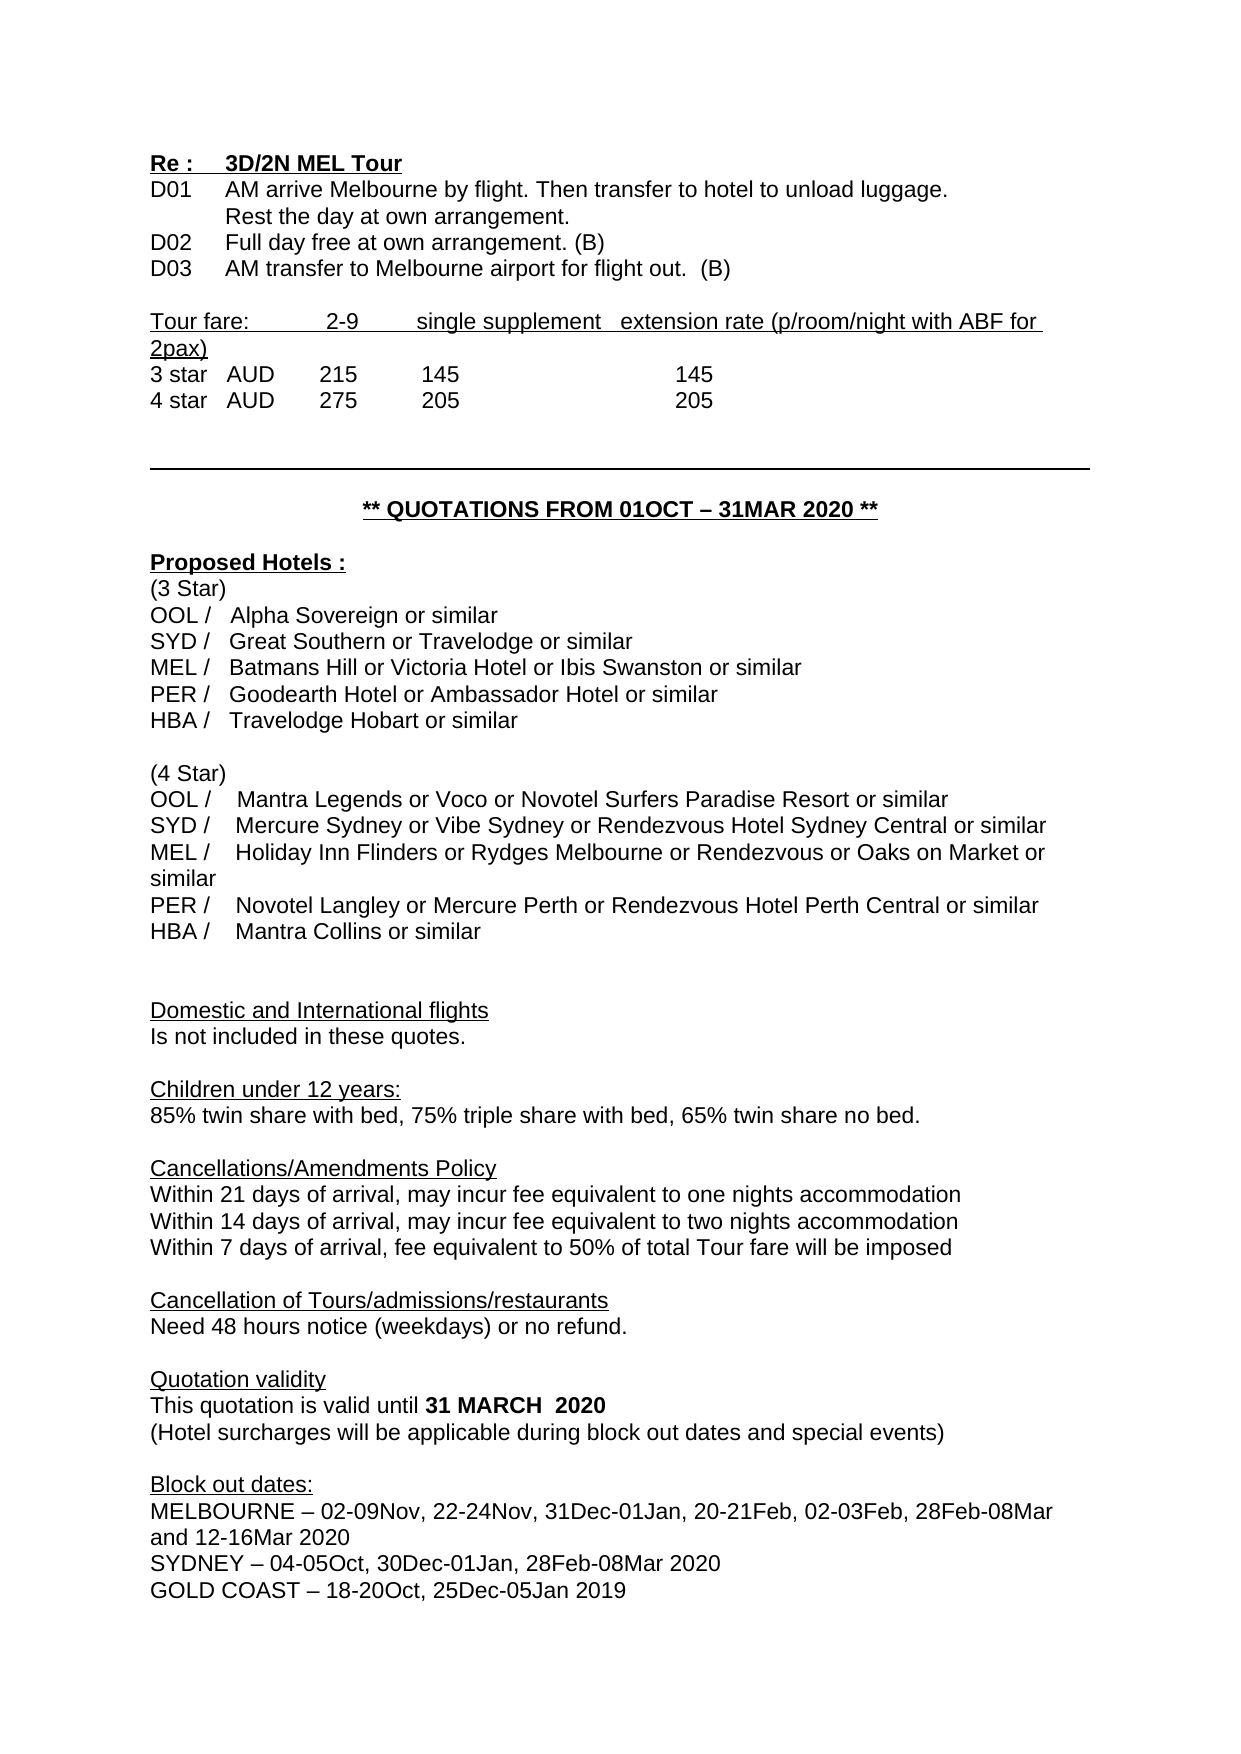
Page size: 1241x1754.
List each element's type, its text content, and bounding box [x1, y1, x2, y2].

text Domestic and International flights [150, 997, 1090, 1023]
text Cancellons/Amendments Policy [150, 1155, 1090, 1181]
text MELBOURNE – 02-09Nov, 22-24Nov, 31Dec-01Jan, 20-21Feb, 02-03Feb, 28Feb-08Mar and 12-16Mar 2020 [150, 1498, 1090, 1550]
text HBA / Mantra Collins or similar [150, 918, 1090, 944]
text Children under 12 years: [150, 1076, 1090, 1102]
text 3 star AUD 215 145 145 [150, 361, 1090, 387]
text D02 Full day free at own arrangement. (B) [150, 229, 1090, 255]
text SYD / Mercure Sydney or Vibe Sydney or Rendezvous Hotel Sydney Central or similar [150, 812, 1090, 839]
text Within 7 days of arrival, fee equivalent to 50% of total Tour fare will be imposed [150, 1234, 1090, 1261]
text (Hotel surcharges will be applicable during block out dates and special events) [150, 1419, 1090, 1445]
text SYDNEY – 04-05Oct, 30Dec-01Jan, 28Feb-08Mar 2020 [150, 1550, 1090, 1577]
text (3 Star) [150, 575, 1090, 602]
text Within 14 days of arrival, may incur fee equivalent to two nights accommodon [150, 1208, 1090, 1234]
text MEL / Holiday Inn Flinders or Rydges Melbourne or Rendezvous or Oaks on Market or similar [150, 839, 1090, 892]
text 85% twin share with bed, 75% triple share with bed, 65% twin share no bed. [150, 1102, 1090, 1129]
text MEL / Batmans Hill or Victoria Hotel or Ibis Swanston or similar [150, 654, 1090, 681]
text (4 Star) [150, 760, 1090, 786]
text 4 star AUD 275 205 205 [150, 387, 1090, 413]
text Need 48 hours notice (weekdays) or no refund. [150, 1313, 1090, 1339]
text Quoton validity [150, 1366, 1090, 1392]
text / Goodearth Hotel or Ambassador Hotel or similar [150, 681, 1090, 707]
text Block out dates: [150, 1471, 1090, 1498]
text OOL / Mantra Legends or Voco or Novotel Surfers Paradise Resort or similar [150, 786, 1090, 812]
text Cancellon of Tours/admissions/restaurs [150, 1287, 1090, 1313]
text ** QUOTATIONS FROM 01OCT – 31MAR 2020 ** [150, 496, 1090, 523]
text This quoton is valid until 31 MARCH 2020 [150, 1392, 1090, 1419]
text D03 AM transfer to Melbourne airport for flight out. (B) [150, 255, 1090, 282]
text fare: 2-9 single supplement extension rate (p/room/night with ABF for 2pax) [150, 308, 1090, 361]
text Within 21 days of arrival, may incur fee equivalent to one nights accommodon [150, 1181, 1090, 1208]
text Proposed Hotels : [150, 549, 1090, 575]
text OOL / Alpha Sovereign or similar [150, 602, 1090, 628]
text SYD / Great Southern or Travelodge or similar [150, 628, 1090, 654]
text Rest the day at own arrangement. [225, 203, 1090, 229]
text PER / Novotel Langley or Mercure Perth or Rendezvous Hotel Perth Central or similar [150, 892, 1090, 918]
text Is not included in these quotes. [150, 1023, 1090, 1050]
text Re : 3D/2N MEL Tour [150, 150, 1090, 176]
text GOLD COAST – 18-20Oct, 25Dec-05Jan 2019 [150, 1577, 1090, 1603]
text HBA / Travelodge Hobart or similar [150, 707, 1090, 733]
text D01 AM arrive Melbourne by flight. Then transfer to hotel to unload luggage. [150, 176, 1090, 203]
